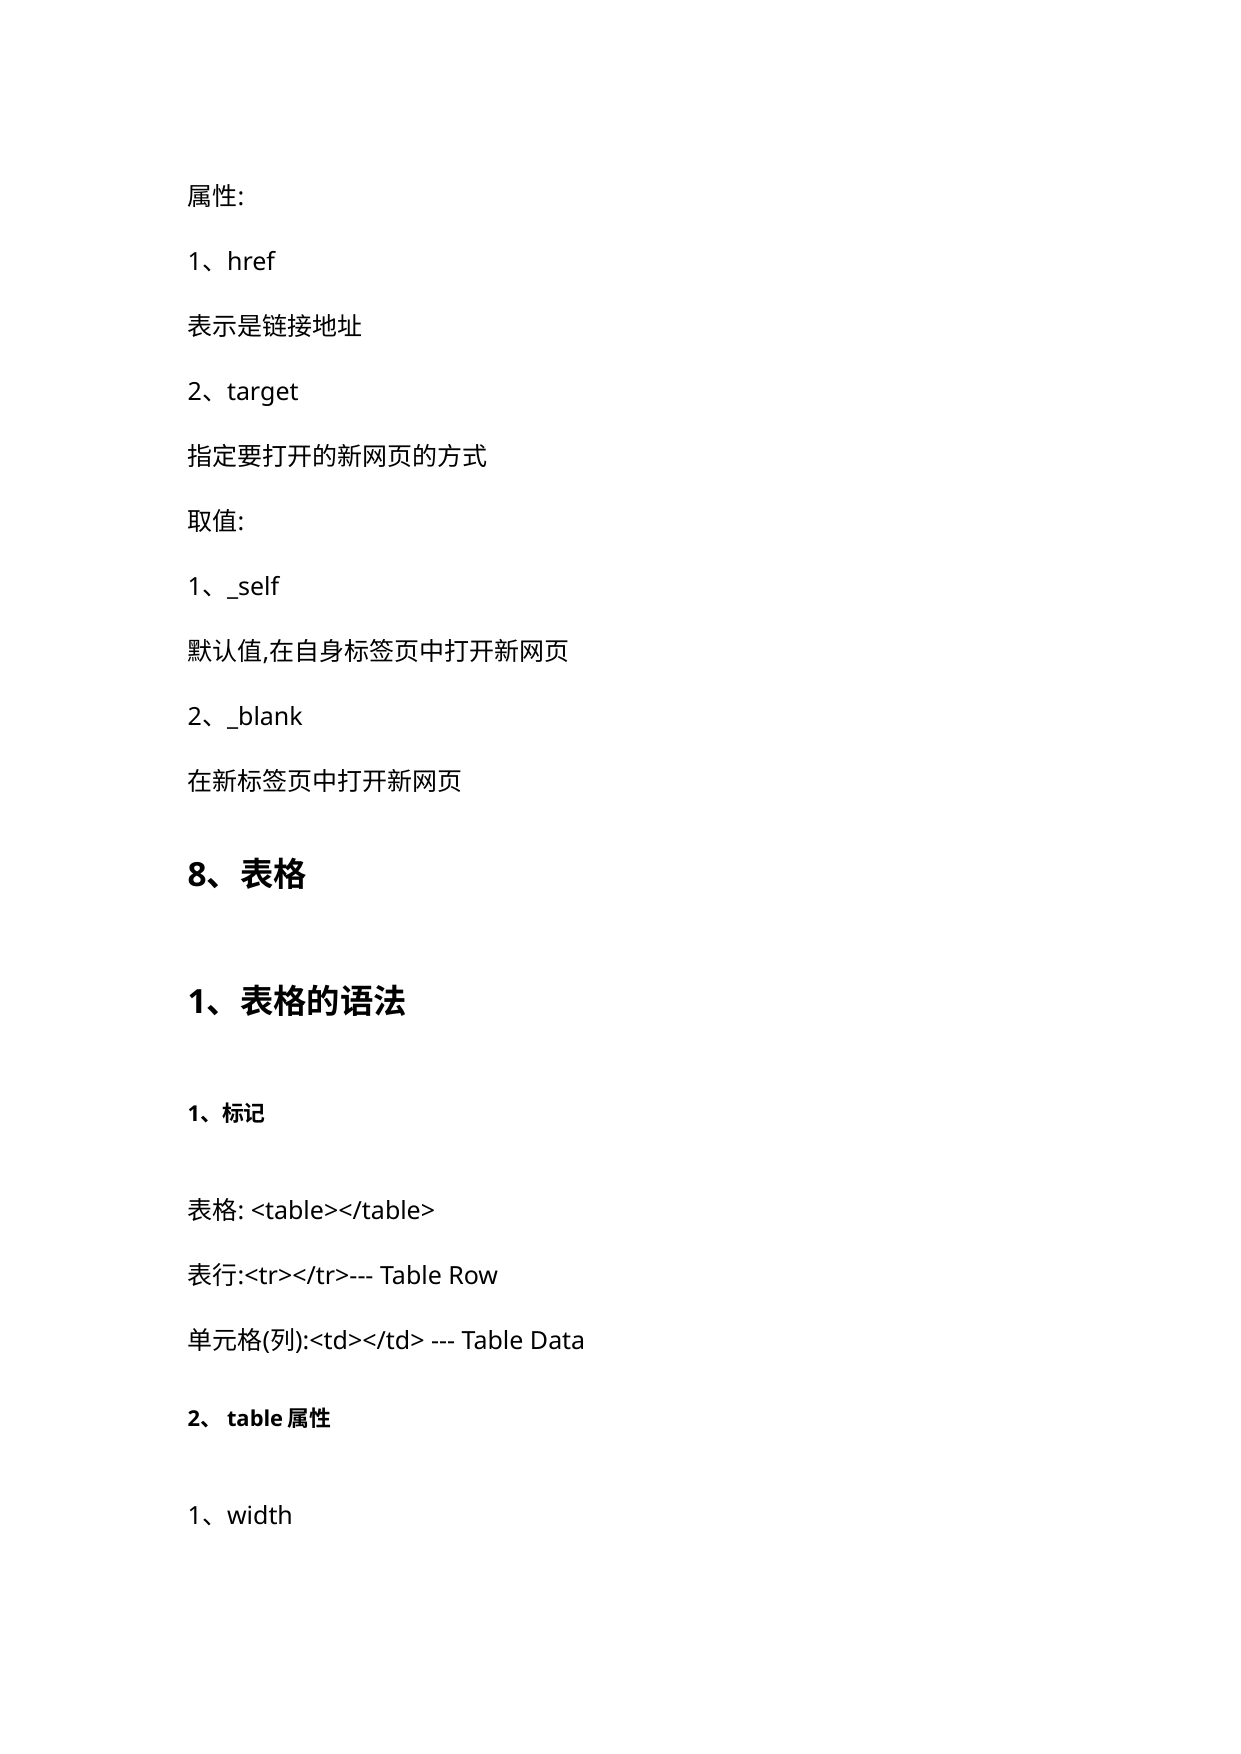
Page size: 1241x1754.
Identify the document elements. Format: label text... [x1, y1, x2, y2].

text 1、width [187, 1481, 1053, 1546]
subtitle 2、 table属性 [187, 1401, 1053, 1433]
text 表示是链接地址 [187, 292, 1053, 357]
text 1、_self [187, 552, 1053, 617]
text 指定要打开的新网页的方式 [187, 422, 1053, 487]
text 在新标签页中打开新网页 [187, 747, 1053, 812]
text 表行:<tr></tr>--- Table Row [187, 1241, 1053, 1306]
text 默认值,在自身标签页中打开新网页 [187, 617, 1053, 682]
text 取值: [187, 487, 1053, 552]
subtitle 1、表格的语法 [187, 966, 1053, 1031]
text 2、target [187, 357, 1053, 422]
text 2、_blank [187, 682, 1053, 747]
text 1、href [187, 227, 1053, 292]
subtitle 1、标记 [187, 1096, 1053, 1128]
text 表格: <table></table> [187, 1176, 1053, 1241]
text 单元格(列):<td></td> --- Table Data [187, 1306, 1053, 1371]
text 属性: [187, 162, 1053, 227]
subtitle 8、表格 [187, 839, 1053, 904]
